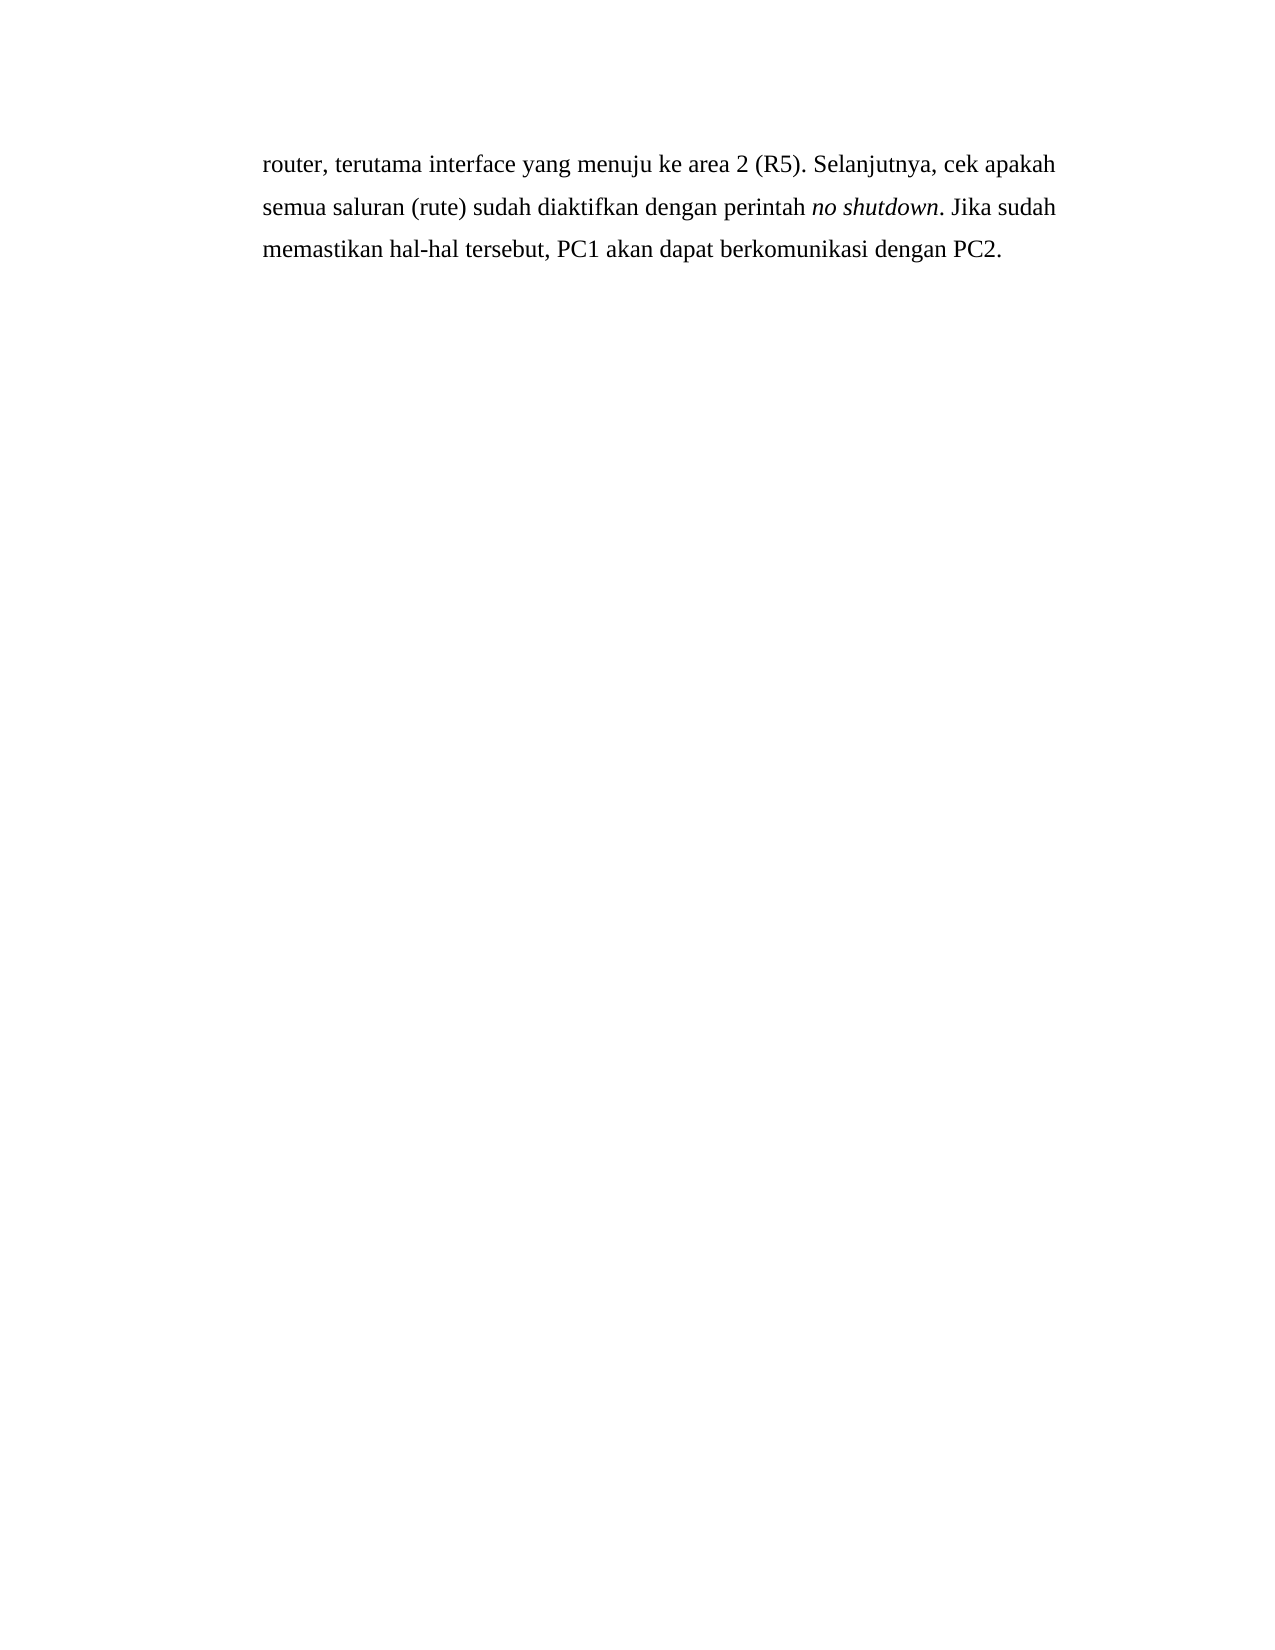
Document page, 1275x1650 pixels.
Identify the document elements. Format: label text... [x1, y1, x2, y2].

text router, terutama interface yang menuju ke area 2 (R5). Selanjutnya, cek apakah semua saluran (rute) sudah diaktifkan dengan perintah no shutdown. Jika sudah memastikan hal-hal tersebut, PC1 akan dapat berkomunikasi dengan PC2. [262, 149, 1056, 263]
